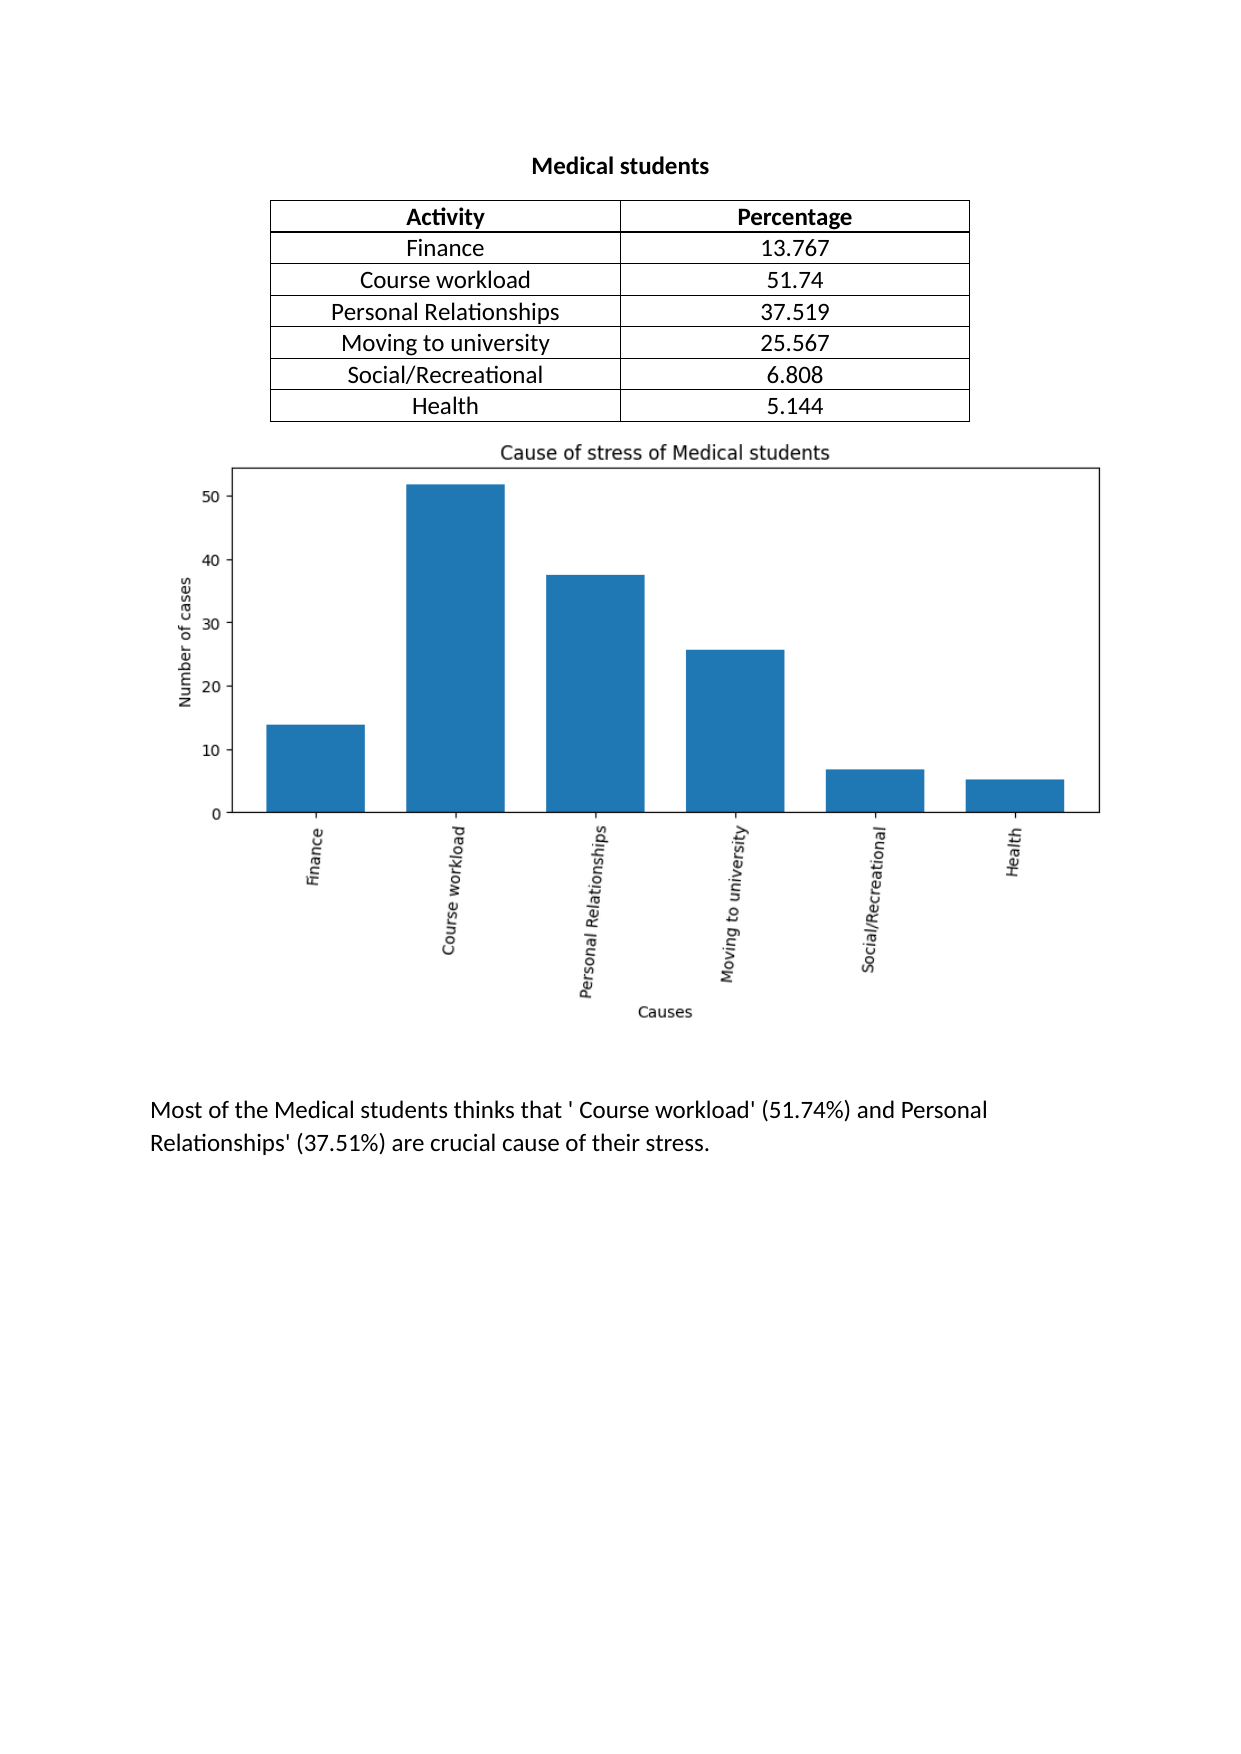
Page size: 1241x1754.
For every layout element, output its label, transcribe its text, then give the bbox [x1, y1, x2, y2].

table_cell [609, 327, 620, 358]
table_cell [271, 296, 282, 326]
table_header Percentage [621, 201, 969, 231]
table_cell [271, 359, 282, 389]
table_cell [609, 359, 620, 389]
picture [168, 433, 1106, 1027]
table_header Activity [271, 201, 620, 231]
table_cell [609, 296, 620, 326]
text Most of the Medical students thinks that ' Course workload' (51.74%) and Personal Relationships' (37.51%) are crucial cause of their stress. [150, 1144, 1090, 1207]
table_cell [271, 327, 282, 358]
table_cell Health [271, 390, 620, 421]
text Medical students [150, 150, 1090, 181]
